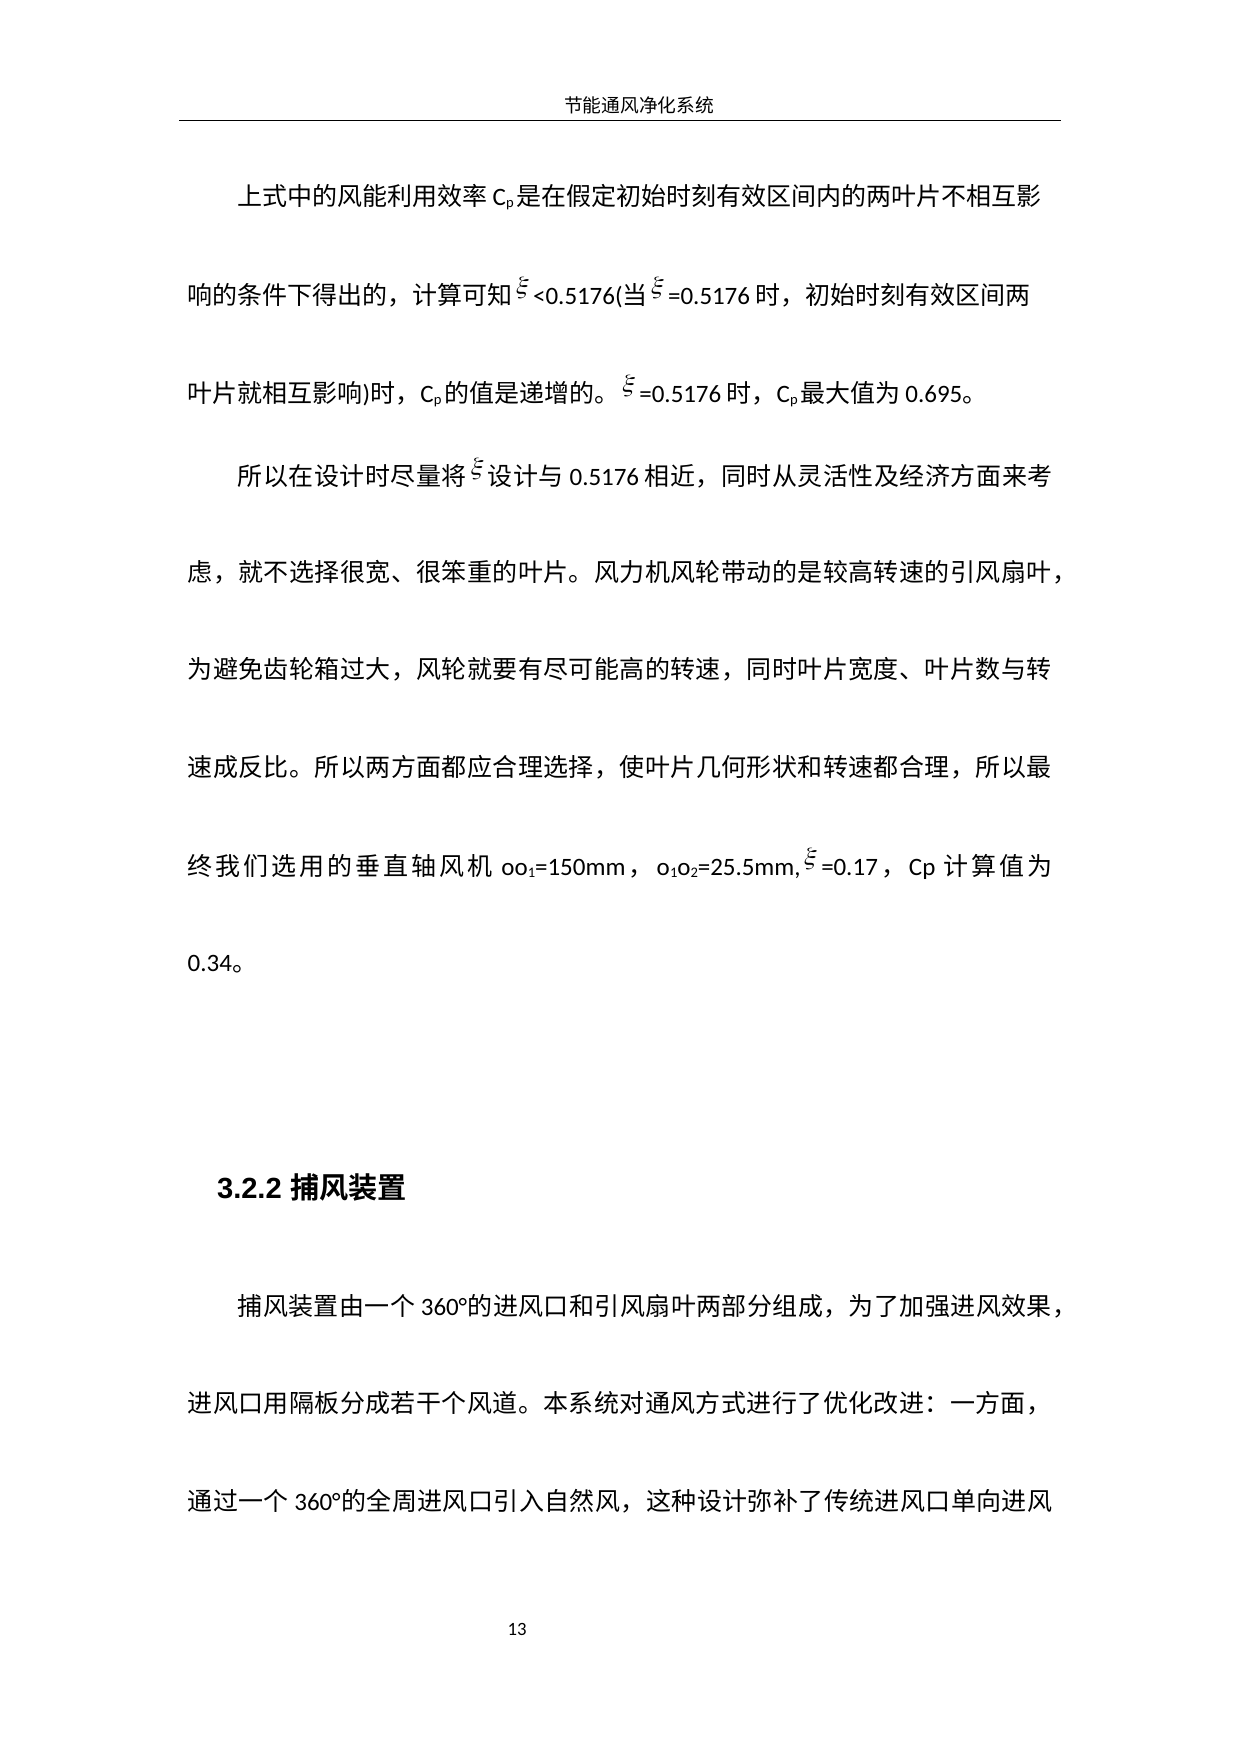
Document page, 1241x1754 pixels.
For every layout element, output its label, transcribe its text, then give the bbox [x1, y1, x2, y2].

text 上式中的风能利用效率Cp是在假定初始时刻有效区间内的两叶片不相互影响的条件下得出的，计算可知<0.5176(当=0.5176时，初始时刻有效区间两叶片就相互影响)时，Cp的值是递增的。=0.5176时，Cp最大值为0.695。 [187, 162, 1053, 422]
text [187, 1272, 1053, 1532]
text 所以在设计时尽量将设计与0.5176相近，同时从灵活性及经济方面来考虑，就不选择很宽、很笨重的叶片。风力机风轮带动的是较高转速的引风扇叶，为避免齿轮箱过大，风轮就要有尽可能高的转速，同时叶片宽度、叶片数与转速成反比。所以两方面都应合理选择，使叶片几何形状和转速都合理，所以最终我们选用的垂直轴风机oo1=150mm，o1o2=25.5mm,=0.17，Cp计算值为0.34。 [187, 440, 1053, 993]
subtitle 3.2.2 捕风装置 [187, 1153, 1053, 1218]
